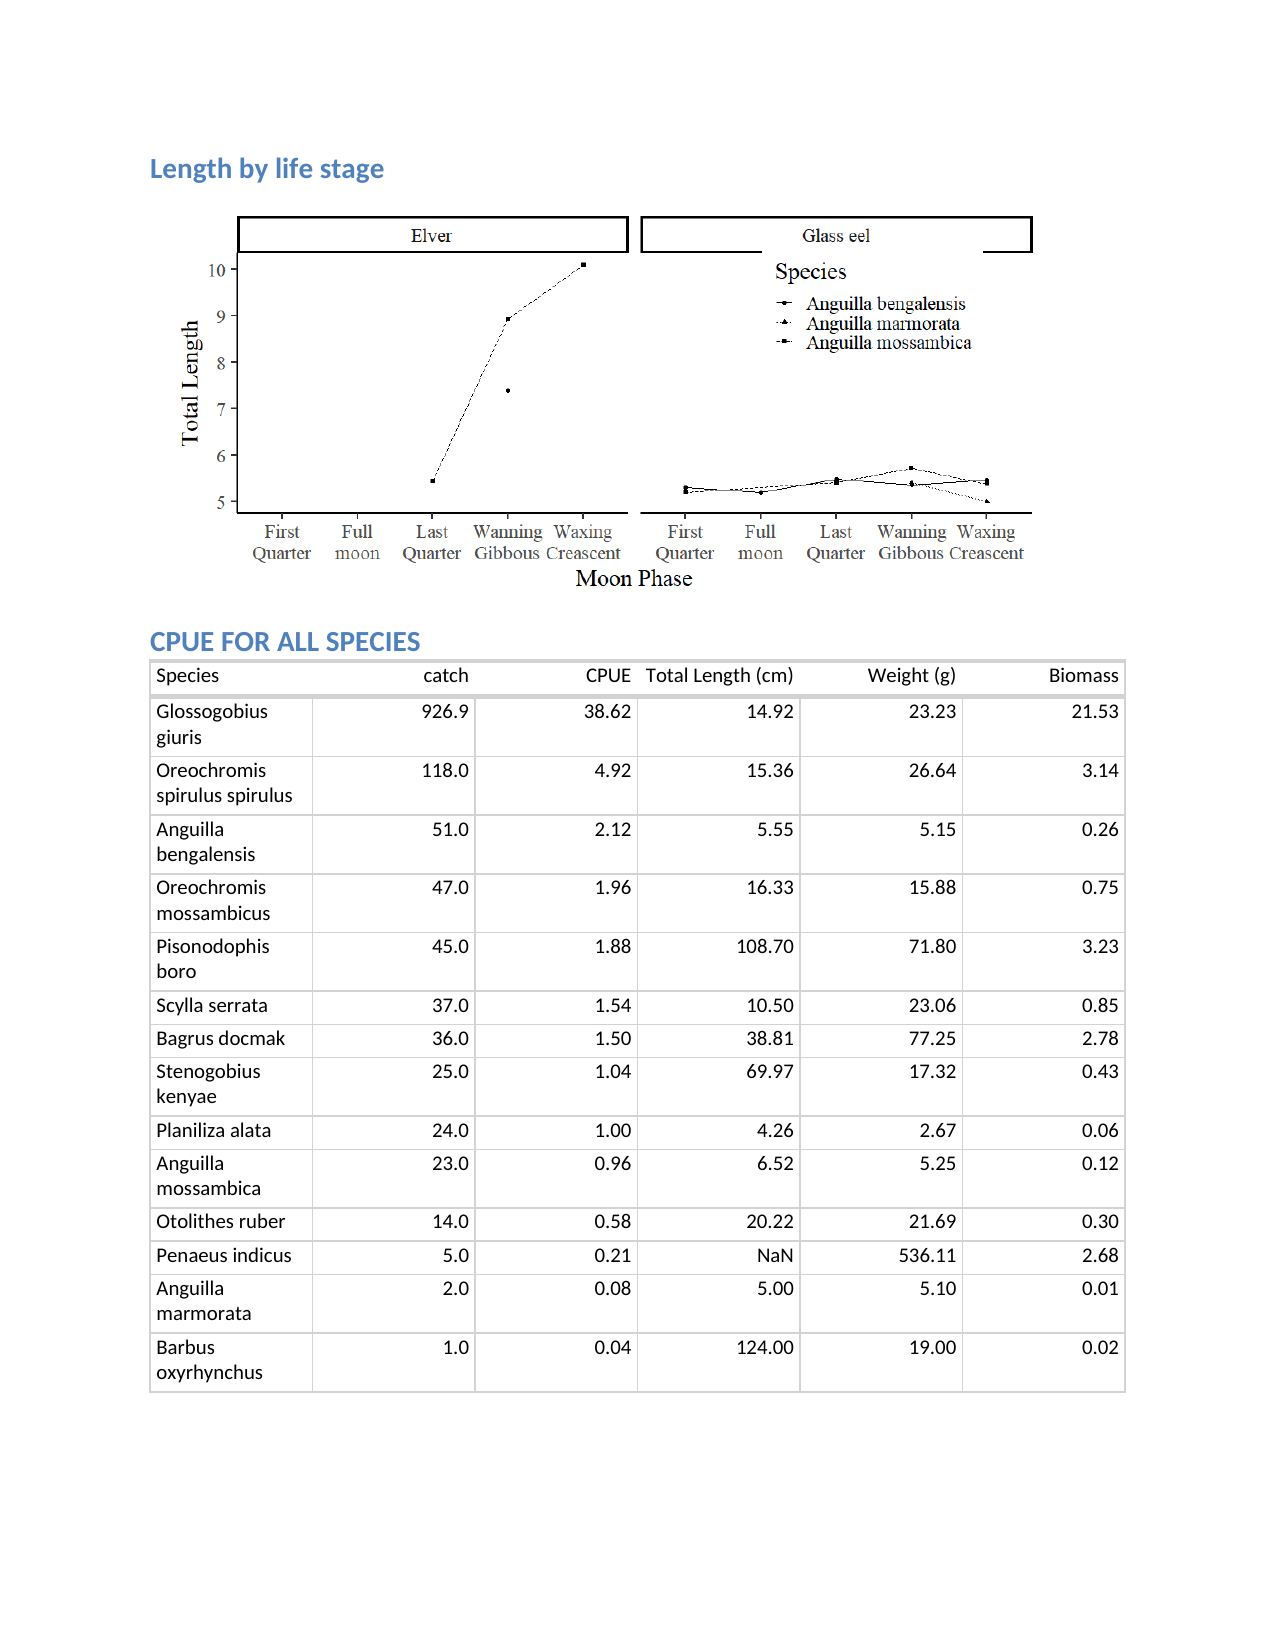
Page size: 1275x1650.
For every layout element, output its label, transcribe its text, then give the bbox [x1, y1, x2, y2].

table_header catch [313, 663, 475, 694]
table_cell 0.12 [963, 1150, 1124, 1207]
table_cell 1.54 [476, 992, 637, 1023]
table_cell 1.88 [476, 933, 637, 990]
table_cell 5.10 [801, 1275, 962, 1332]
table_cell 5.15 [801, 816, 962, 873]
table_cell 51.0 [313, 816, 474, 873]
table_cell 38.81 [638, 1025, 799, 1057]
table_cell 2.68 [963, 1242, 1124, 1274]
table_cell NaN [638, 1242, 799, 1274]
table_cell 20.22 [638, 1209, 799, 1240]
table_cell 25.0 [313, 1058, 474, 1115]
table_cell 47.0 [313, 875, 474, 932]
table_cell Scylla serrata [151, 992, 312, 1023]
table_cell 15.36 [638, 757, 799, 814]
table_cell Oreochromis spirulus spirulus [151, 757, 312, 814]
table_cell 0.06 [963, 1117, 1124, 1148]
table_cell 69.97 [638, 1058, 799, 1115]
table_cell 15.88 [801, 875, 962, 932]
table_cell 0.85 [963, 992, 1124, 1023]
table_cell Otolithes ruber [151, 1209, 312, 1240]
table_cell 1.96 [476, 875, 637, 932]
table_cell 77.25 [801, 1025, 962, 1057]
table_cell 0.58 [476, 1209, 637, 1240]
table_cell 0.08 [476, 1275, 637, 1332]
table_cell 23.23 [801, 699, 962, 756]
table_cell Bagrus docmak [151, 1025, 312, 1057]
table_cell 0.01 [963, 1275, 1124, 1332]
table_cell 5.25 [801, 1150, 962, 1207]
table_cell 16.33 [638, 875, 799, 932]
table_cell 24.0 [313, 1117, 474, 1148]
table_cell 26.64 [801, 757, 962, 814]
table_cell Anguilla marmorata [151, 1275, 312, 1332]
table_header Species [151, 663, 312, 694]
table_cell 14.0 [313, 1209, 474, 1240]
table_cell 23.06 [801, 992, 962, 1023]
table_header CPUE [475, 663, 637, 694]
table_cell 926.9 [313, 699, 474, 756]
table_cell 17.32 [801, 1058, 962, 1115]
table_cell Oreochromis mossambicus [151, 875, 312, 932]
table_cell 38.62 [476, 699, 637, 756]
table_cell 71.80 [801, 933, 962, 990]
table_header Weight (g) [800, 663, 962, 694]
table_cell 0.96 [476, 1150, 637, 1207]
table_cell 2.78 [963, 1025, 1124, 1057]
table_cell Anguilla mossambica [151, 1150, 312, 1207]
table_cell 5.0 [313, 1242, 474, 1274]
table_cell 3.23 [963, 933, 1124, 990]
table_cell 1.04 [476, 1058, 637, 1115]
table_cell Stenogobius kenyae [151, 1058, 312, 1115]
table_cell 19.00 [801, 1334, 962, 1391]
table_cell Pisonodophis boro [151, 933, 312, 990]
table_cell 45.0 [313, 933, 474, 990]
table_cell 536.11 [801, 1242, 962, 1274]
table_cell 124.00 [638, 1334, 799, 1391]
table_cell 6.52 [638, 1150, 799, 1207]
table_cell 0.30 [963, 1209, 1124, 1240]
table_cell 2.67 [801, 1117, 962, 1148]
table_cell 0.21 [476, 1242, 637, 1274]
table_cell Planiliza alata [151, 1117, 312, 1148]
table_cell 2.0 [313, 1275, 474, 1332]
table_cell 21.69 [801, 1209, 962, 1240]
table_cell 3.14 [963, 757, 1124, 814]
subtitle Length by life stage [150, 150, 1125, 186]
table_cell 1.50 [476, 1025, 637, 1057]
table_cell 5.00 [638, 1275, 799, 1332]
table_cell 0.43 [963, 1058, 1124, 1115]
table_header Total Length (cm) [638, 663, 800, 694]
table_cell 0.02 [963, 1334, 1124, 1391]
picture [168, 204, 1044, 602]
table_cell 118.0 [313, 757, 474, 814]
table_cell 5.55 [638, 816, 799, 873]
table_cell 0.26 [963, 816, 1124, 873]
table_cell 108.70 [638, 933, 799, 990]
table_cell 21.53 [963, 699, 1124, 756]
subtitle CPUE FOR ALL SPECIES [150, 623, 1125, 658]
table_cell Barbus oxyrhynchus [151, 1334, 312, 1391]
table_cell 37.0 [313, 992, 474, 1023]
table_cell 36.0 [313, 1025, 474, 1057]
table_cell 4.26 [638, 1117, 799, 1148]
table_cell 1.00 [476, 1117, 637, 1148]
table_cell 2.12 [476, 816, 637, 873]
table_cell Penaeus indicus [151, 1242, 312, 1274]
table_cell 14.92 [638, 699, 799, 756]
table_cell 4.92 [476, 757, 637, 814]
table_cell 23.0 [313, 1150, 474, 1207]
table_cell 1.0 [313, 1334, 474, 1391]
table_cell Anguilla bengalensis [151, 816, 312, 873]
table_cell 0.04 [476, 1334, 637, 1391]
table_header Biomass [963, 663, 1124, 694]
table_cell 0.75 [963, 875, 1124, 932]
table_cell Glossogobius giuris [151, 699, 312, 756]
table_cell 10.50 [638, 992, 799, 1023]
